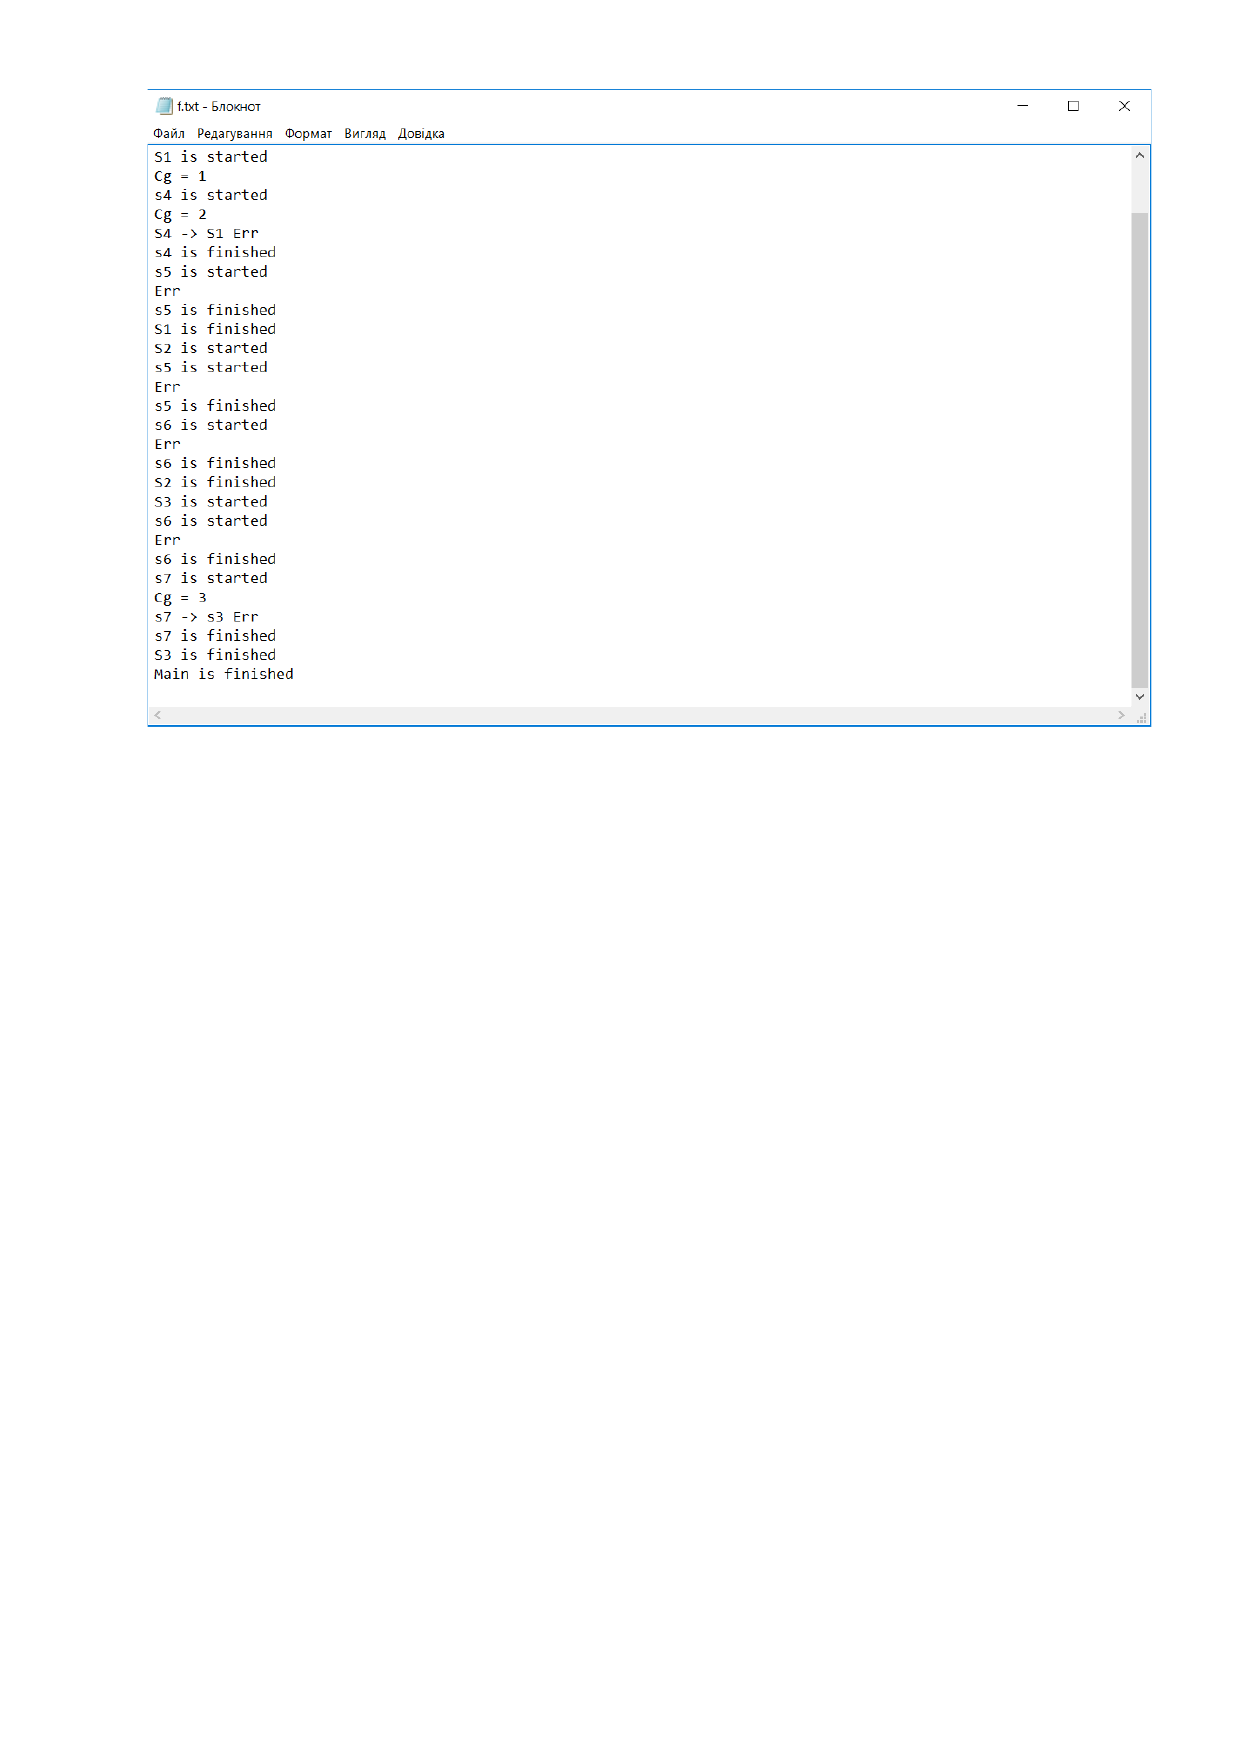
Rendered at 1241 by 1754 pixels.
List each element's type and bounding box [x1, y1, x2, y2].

picture [147, 88, 1152, 730]
